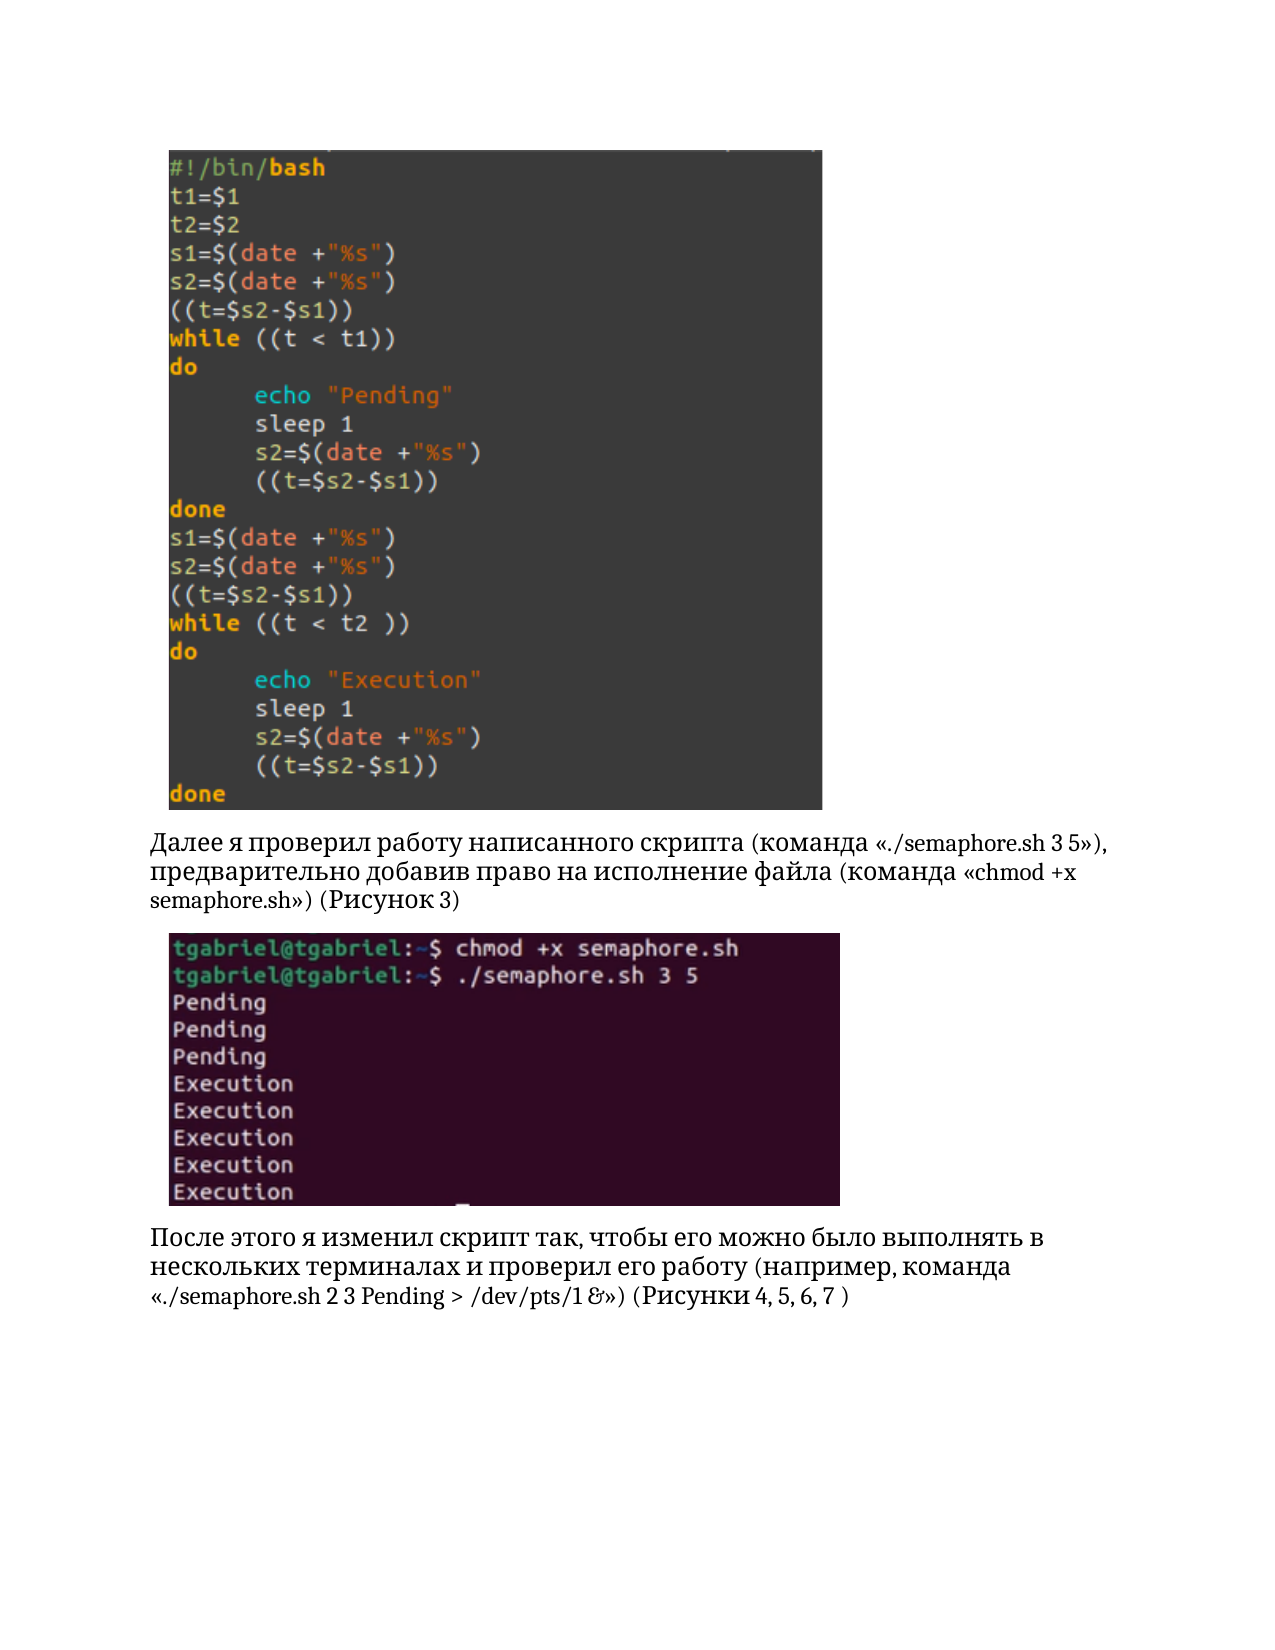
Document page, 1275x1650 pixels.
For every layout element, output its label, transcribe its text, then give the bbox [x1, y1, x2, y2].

picture [168, 933, 840, 1206]
picture [168, 150, 823, 810]
text Далее я проверил работу написанного скрипта (команда «./semaphore.sh 3 5»), предварительно добавив право на исполнение файла (команда «chmod +x semaphore.sh») (Рисунок 3) [150, 829, 1125, 915]
text После этого я изменил скрипт так, чтобы его можно было выполнять в нескольких терминалах и проверил его работу (например, команда «./semaphore.sh 2 3 Pending > /dev/pts/1 &») (Рисунки 4, 5, 6, 7 ) [150, 1224, 1125, 1310]
